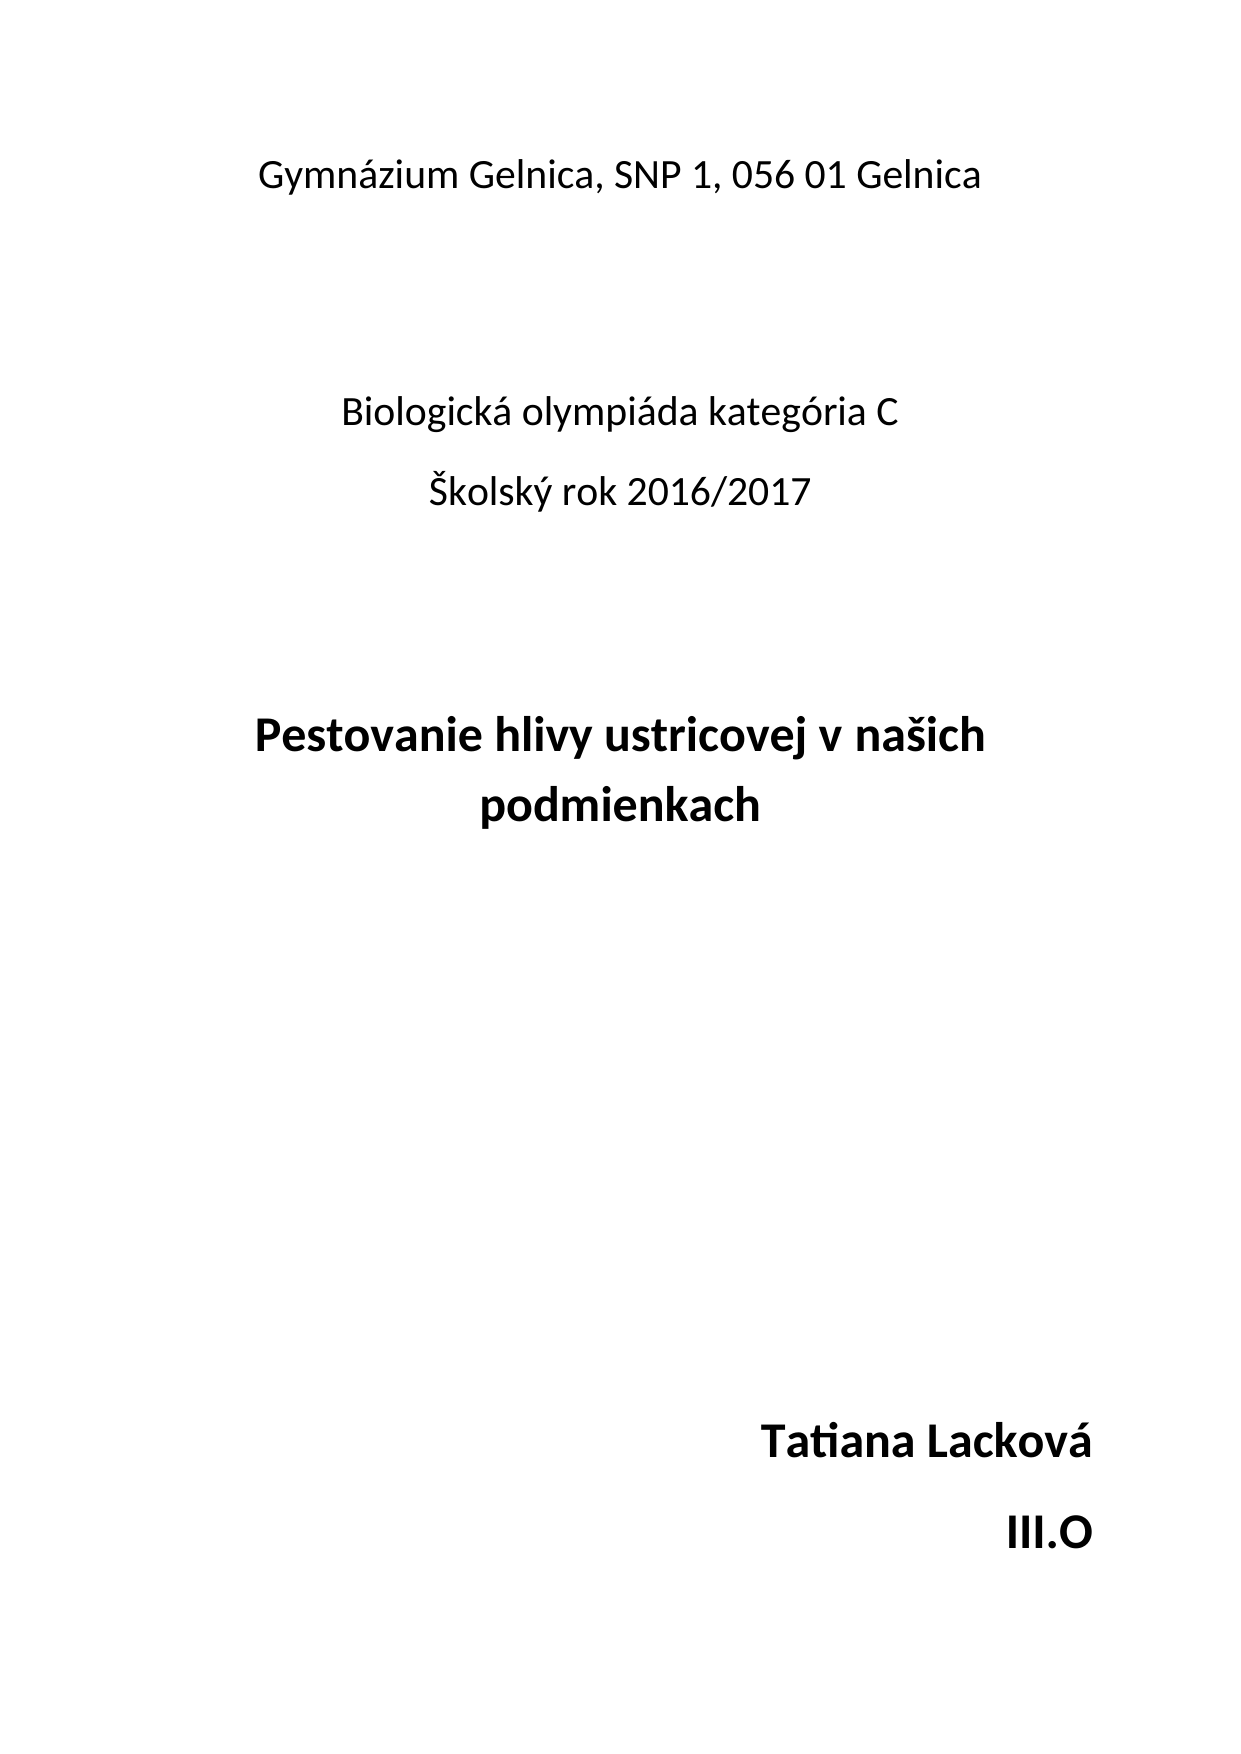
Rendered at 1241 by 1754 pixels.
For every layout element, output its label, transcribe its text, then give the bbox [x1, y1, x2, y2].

text Tatiana Lacková [148, 1409, 1093, 1470]
text Gymnázium Gelnica, SNP 1, 056 01 Gelnica [148, 148, 1093, 198]
text Pestovanie hlivy ustricovej v našich podmienkach [148, 702, 1093, 834]
text Biologická olympiáda kategória C [148, 385, 1093, 436]
text III.O [148, 1500, 1093, 1561]
text Školský rok 2016/2017 [148, 465, 1093, 516]
